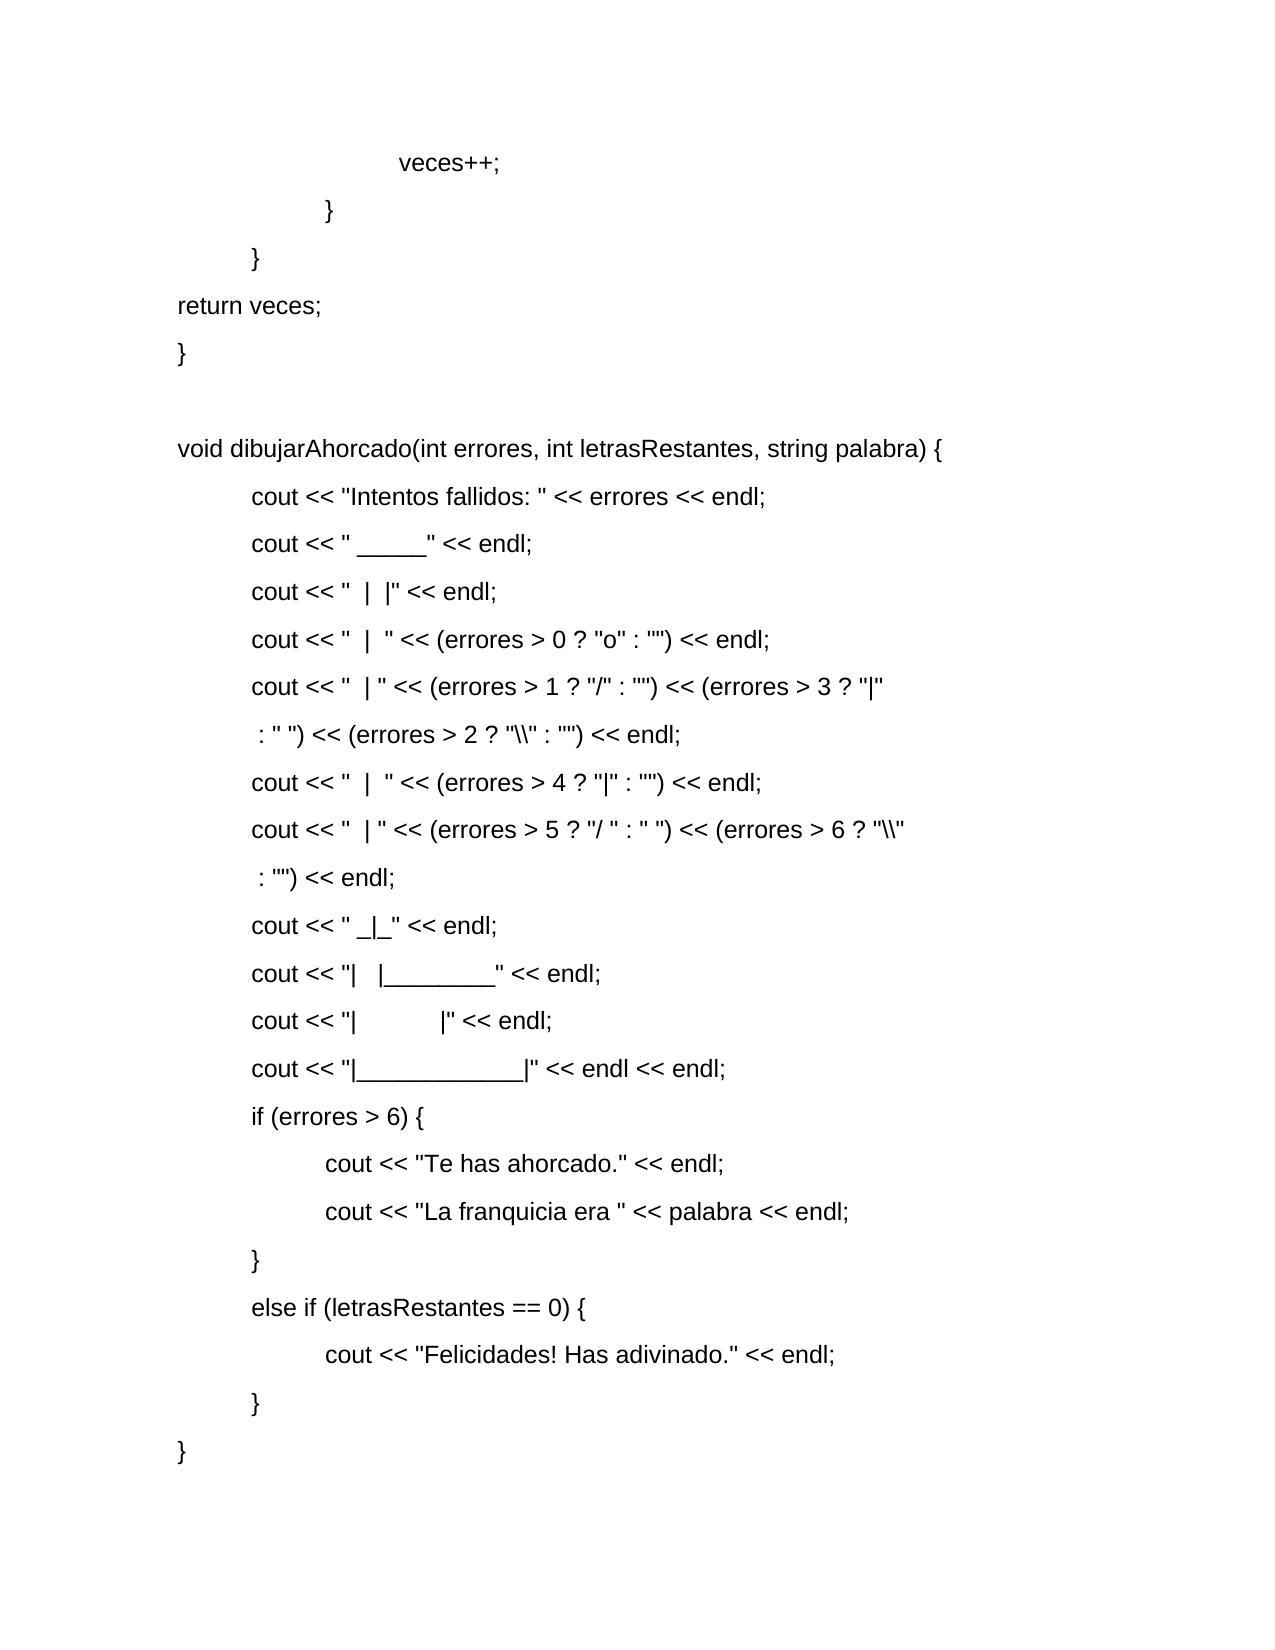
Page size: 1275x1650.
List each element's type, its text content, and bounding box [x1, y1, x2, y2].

text else if (letrasRestantes == 0) { [177, 1293, 1098, 1321]
text cout << "| |" << endl; [177, 1006, 1098, 1035]
text veces++; [177, 148, 1098, 176]
text cout << "| |________" << endl; [177, 959, 1098, 987]
text cout << " | " << (errores > 4 ? "|" : "") << endl; [177, 768, 1098, 797]
text } [177, 195, 1098, 224]
text cout << "Te has ahorcado." << endl; [177, 1149, 1098, 1178]
text cout << " | " << (errores > 0 ? "o" : "") << endl; [177, 625, 1098, 653]
text cout << " | " << (errores > 5 ? "/ " : " ") << (errores > 6 ? "\\" [177, 816, 1098, 844]
text : "") << endl; [177, 863, 1098, 892]
text } [177, 1388, 1098, 1417]
text cout << "|____________|" << endl << endl; [177, 1054, 1098, 1083]
text cout << "La franquicia era " << palabra << endl; [177, 1197, 1098, 1226]
text return veces; [177, 291, 1098, 319]
text if (errores > 6) { [177, 1102, 1098, 1131]
text cout << " | " << (errores > 1 ? "/" : "") << (errores > 3 ? "|" [177, 672, 1098, 701]
text } [177, 1436, 1098, 1464]
text } [177, 338, 1098, 367]
text cout << " _____" << endl; [177, 529, 1098, 558]
text } [177, 1245, 1098, 1274]
text cout << "Felicidades! Has adivinado." << endl; [177, 1340, 1098, 1369]
text cout << "Intentos fallidos: " << errores << endl; [177, 482, 1098, 510]
text : " ") << (errores > 2 ? "\\" : "") << endl; [177, 720, 1098, 749]
text void dibujarAhorcado(int errores, int letrasRestantes, string palabra) { [177, 434, 1098, 463]
text } [177, 243, 1098, 272]
text cout << " _|_" << endl; [177, 911, 1098, 940]
text cout << " | |" << endl; [177, 577, 1098, 606]
